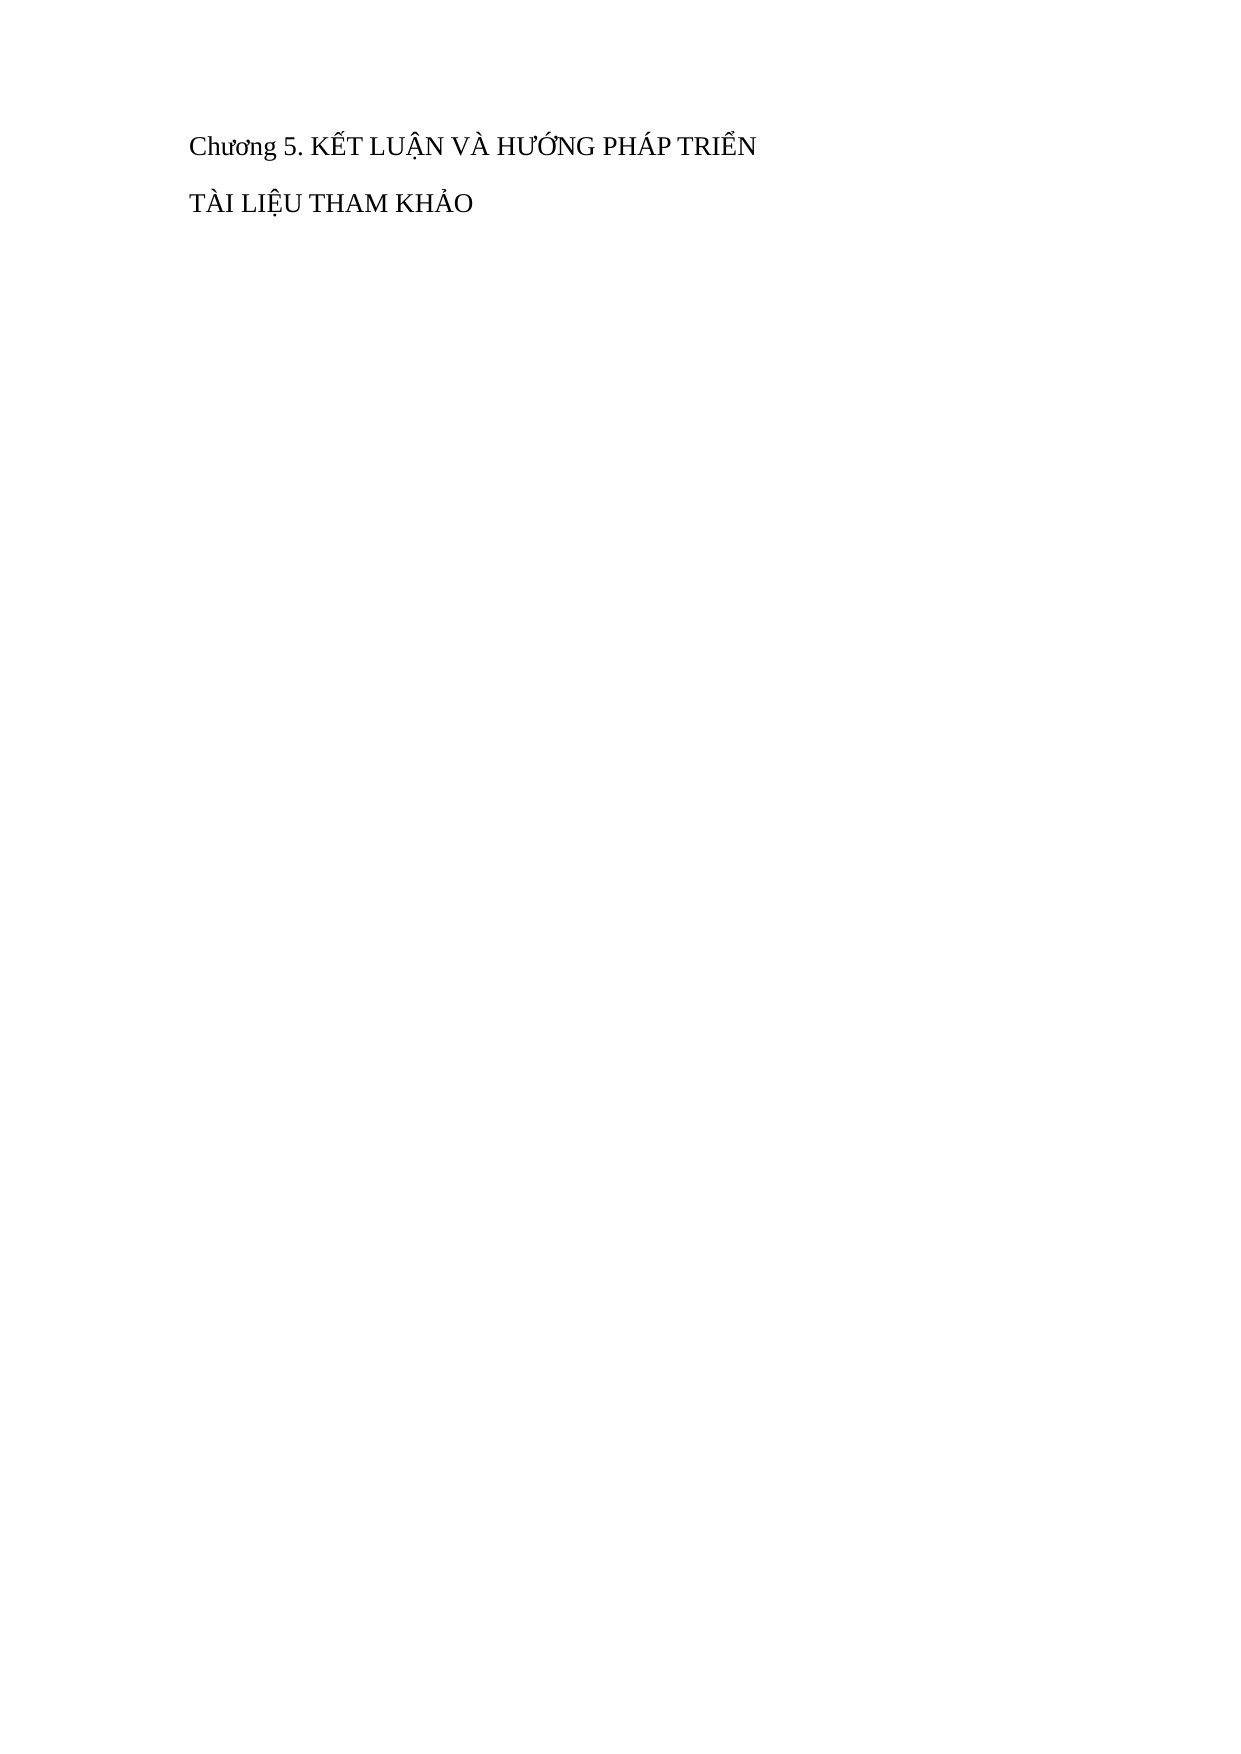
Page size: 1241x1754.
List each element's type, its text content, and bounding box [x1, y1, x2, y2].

text TÀI LIỆU THAM KHẢO [189, 187, 1110, 218]
text Chương 5. KẾT LUẬN VÀ HƯỚNG PHÁP TRIỂN [189, 130, 1110, 161]
